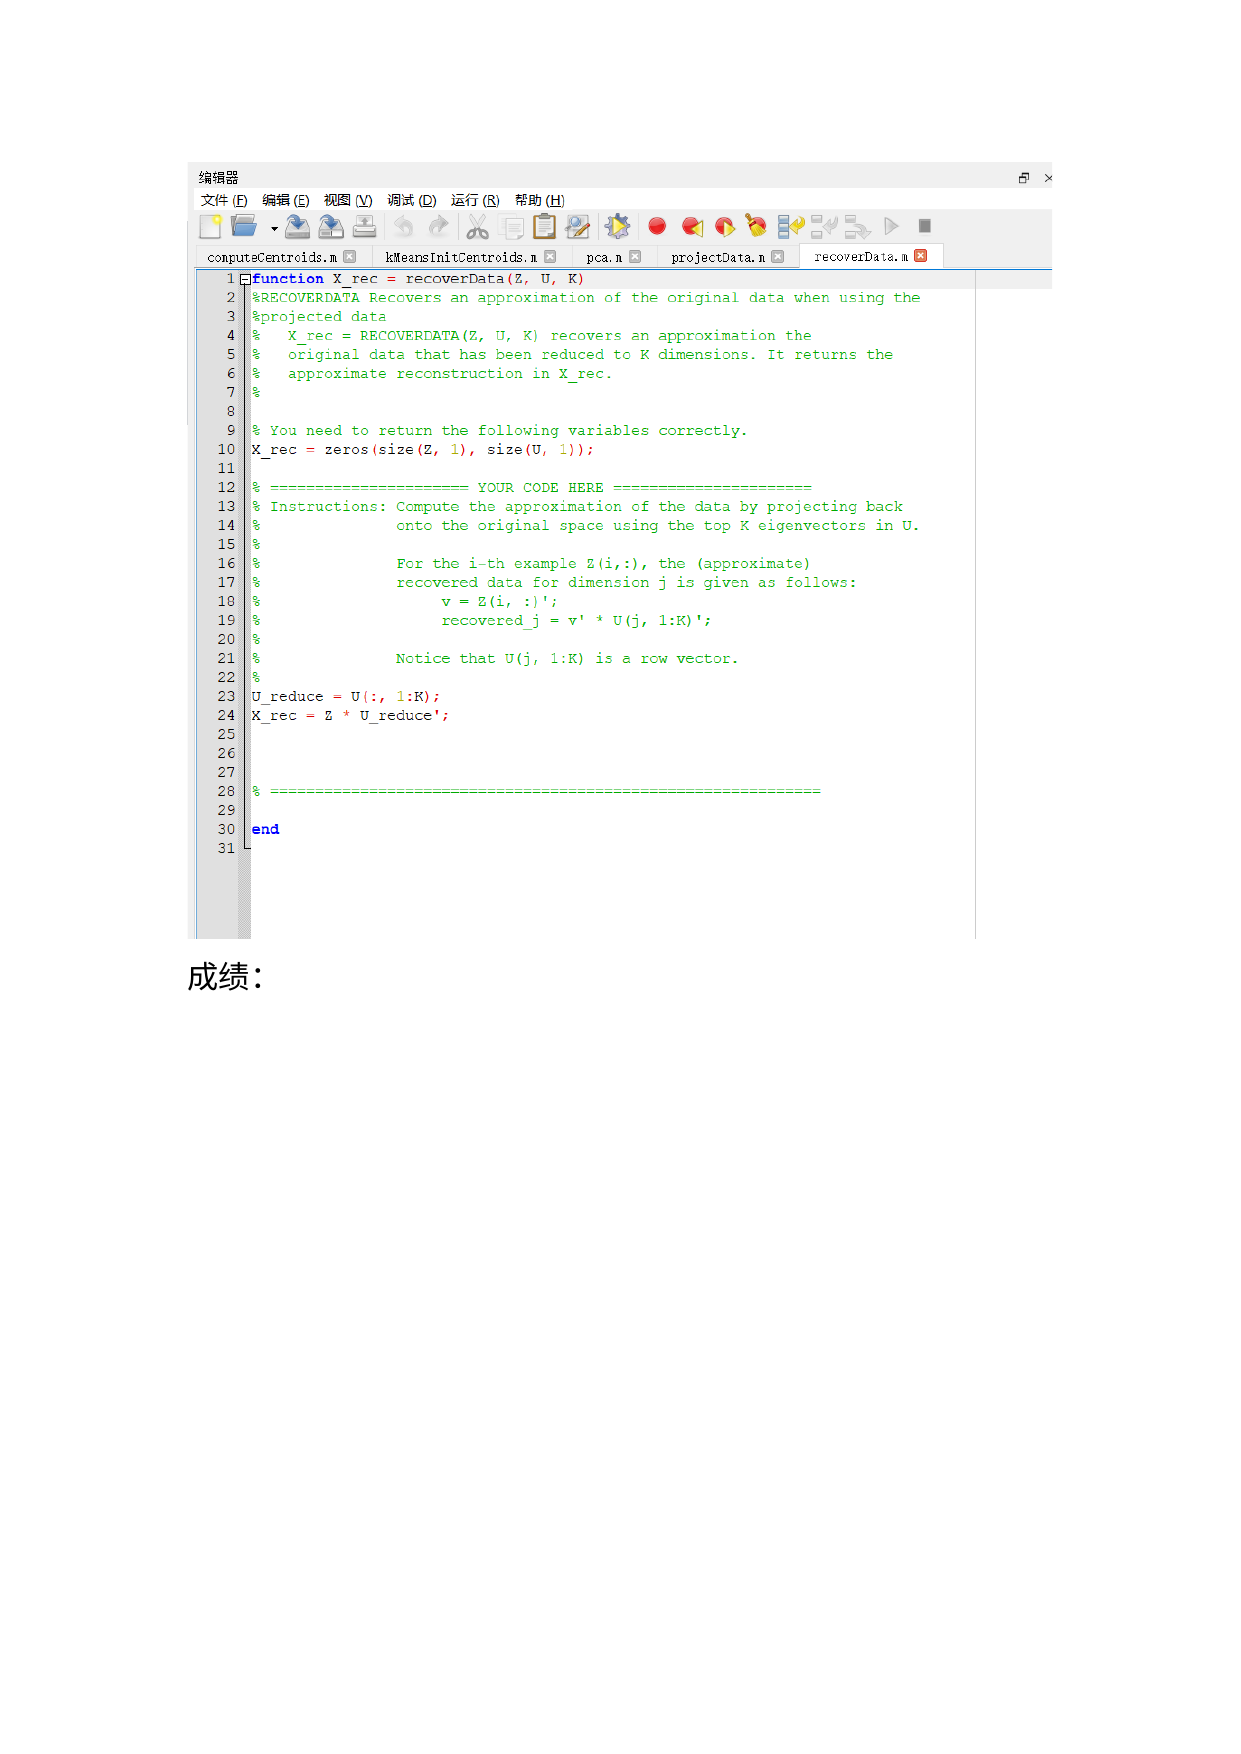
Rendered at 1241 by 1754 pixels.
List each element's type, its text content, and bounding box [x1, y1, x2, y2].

picture [187, 162, 1053, 939]
text 成绩： [187, 942, 1053, 1007]
